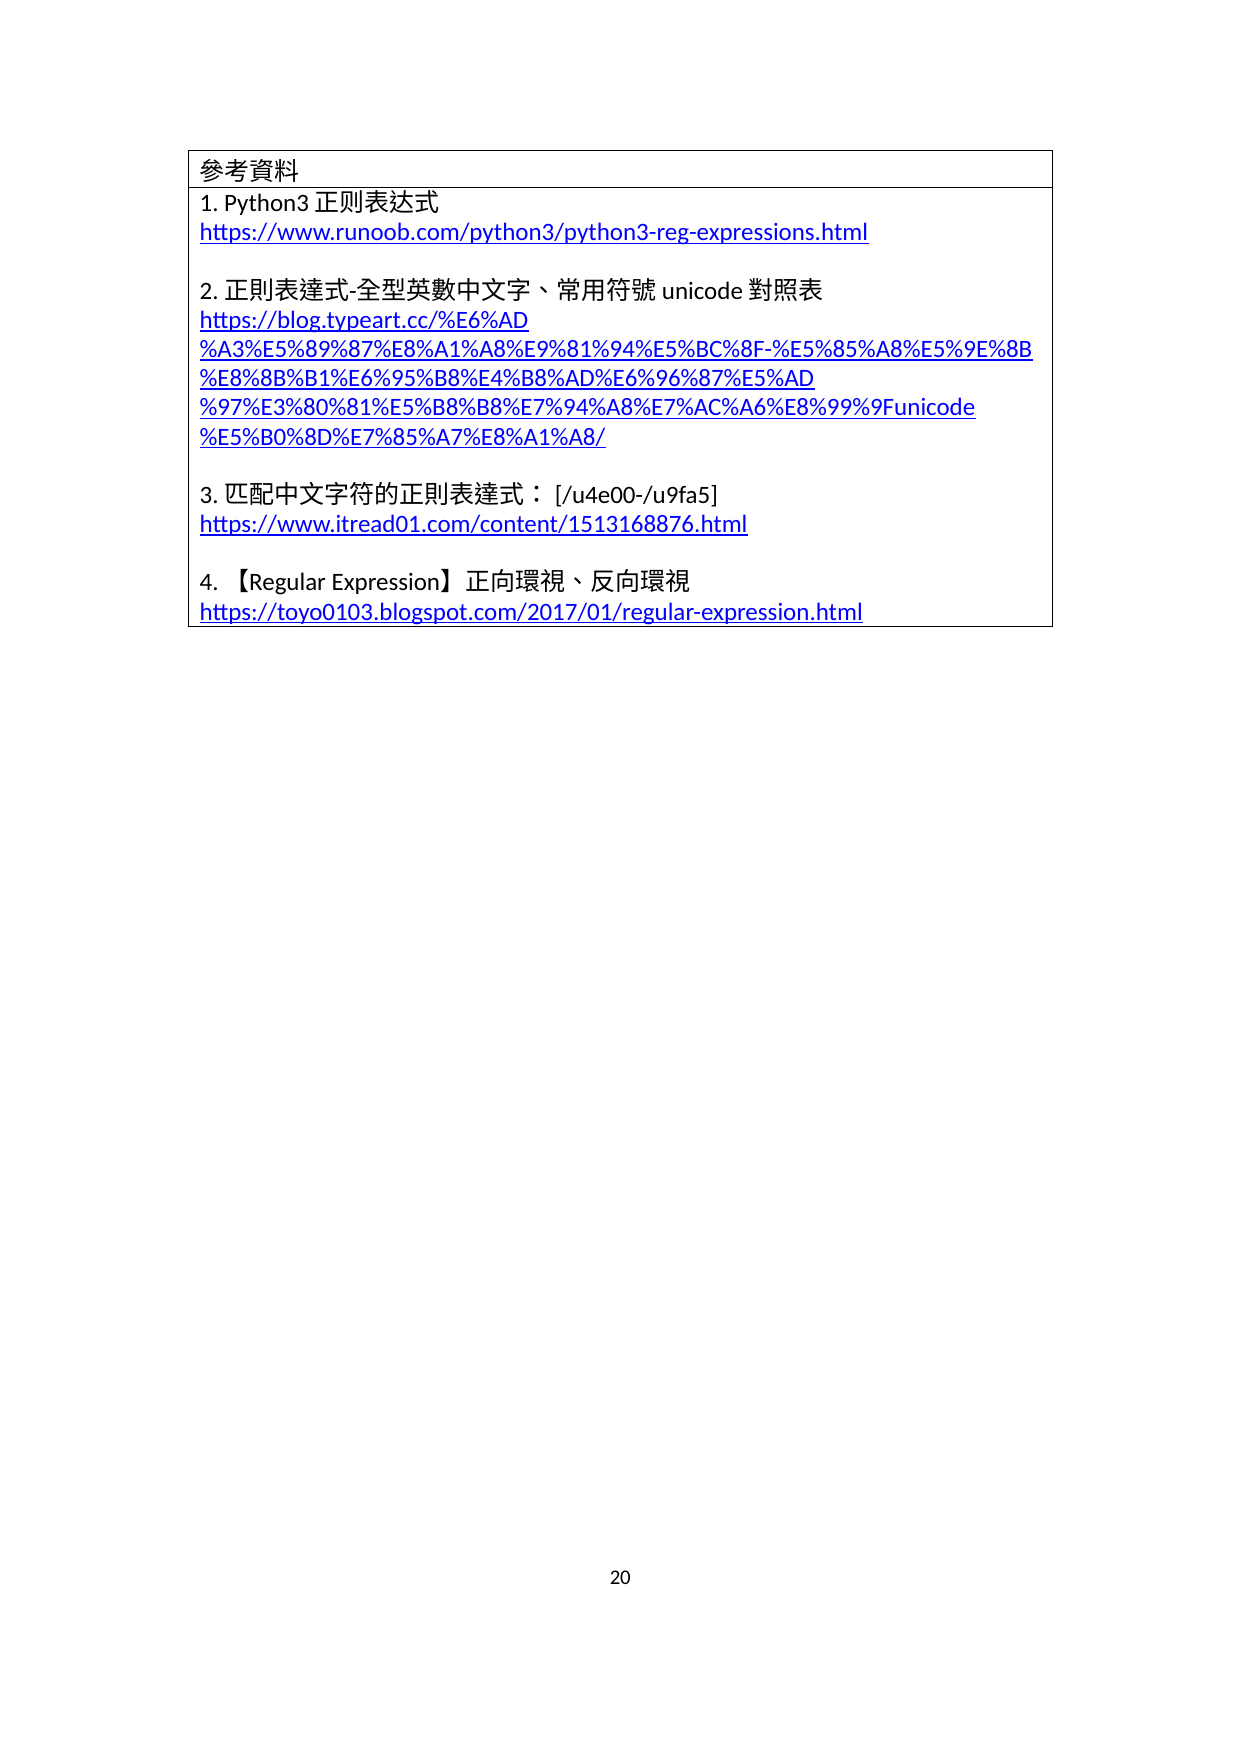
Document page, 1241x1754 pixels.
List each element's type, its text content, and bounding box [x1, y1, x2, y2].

table_header 參考資料 [189, 151, 1052, 187]
table_cell 1. Python3 正则表达式 https://www.runoob.com/python3/python3-reg-expressions.html 2. 正則表達式-全型英數中文字、常用符號unicode對照表 https://blog.typeart.cc/%E6%AD%A3%E5%89%87%E8%A1%A8%E9%81%94%E5%BC%8F-%E5%85%A8%E5%9E%8B%E8%8B%B1%E6%95%B8%E4%B8%AD%E6%96%87%E5%AD%97%E3%80%81%E5%B8%B8%E7%94%A8%E7%AC%A6%E8%99%9Funicode%E5%B0%8D%E7%85%A7%E8%A1%A8/ 3. 匹配中文字符的正則表達式： [/u4e00-/u9fa5] https://www.itread01.com/content/1513168876.html 4. 【Regular Expression】正向環視、反向環視 https://toyo0103.blogspot.com/2017/01/regular-expression.html [189, 188, 1052, 626]
